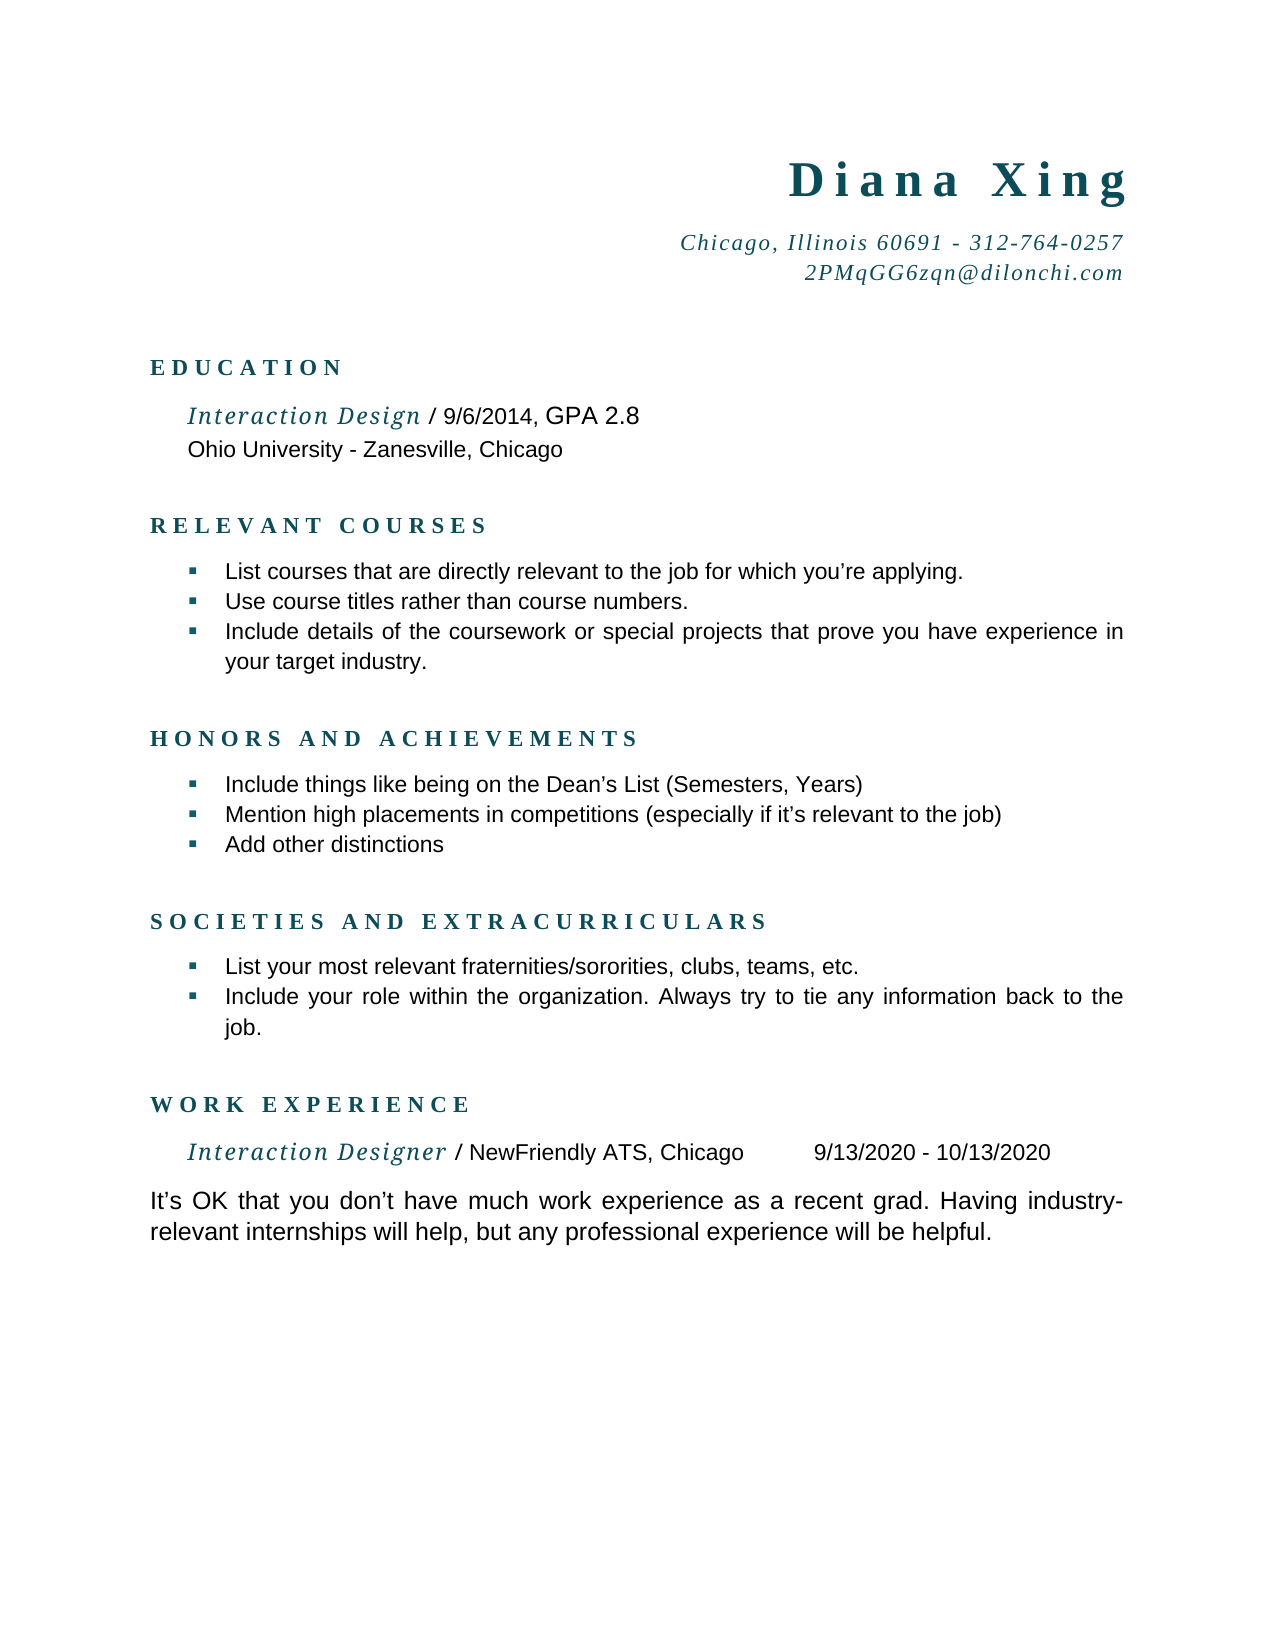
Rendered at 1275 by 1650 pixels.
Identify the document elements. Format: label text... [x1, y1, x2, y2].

text 2PMqGG6zqn@dilonchi.com [150, 259, 1125, 285]
list Add other distinctions [187, 831, 1125, 857]
text SOCIETIES AND EXTRACURRICULARS [150, 908, 1125, 934]
text RELEVANT COURSES [150, 513, 1125, 539]
list List courses that are directly relevant to the job for which you’re applying. [187, 558, 1125, 584]
text Interaction Design / 9/6/2014, GPA 2.8 [187, 399, 1125, 431]
list Include details of the coursework or special projects that prove you have experience in your target industry. [187, 618, 1125, 675]
text Interaction Designer / NewFriendly ATS, Chicago 9/13/2020 - 10/13/2020 [150, 1136, 1125, 1167]
text Ohio University - Zanesville, Chicago [187, 436, 1125, 462]
text Chicago, Illinois 60691 - 312-764-0257 [187, 229, 1125, 255]
text HONORS AND ACHIEVEMENTS [150, 725, 1125, 752]
list Include your role within the organization. Always try to tie any information back to the job. [187, 983, 1125, 1040]
text WORK EXPERIENCE [150, 1091, 1125, 1117]
text Diana Xing [150, 150, 1125, 207]
list Include things like being on the Dean’s List (Semesters, Years) [187, 771, 1125, 797]
list Use course titles rather than course numbers. [187, 588, 1125, 614]
list Mention high placements in competitions (especially if it’s relevant to the job) [187, 801, 1125, 827]
text EDUCATION [150, 354, 1125, 381]
list List your most relevant fraternities/sororities, clubs, teams, etc. [187, 953, 1125, 979]
text It’s OK that you don’t have much work experience as a recent grad. Having industry-relevant internships will help, but any professional experience will be helpful. [150, 1186, 1125, 1246]
